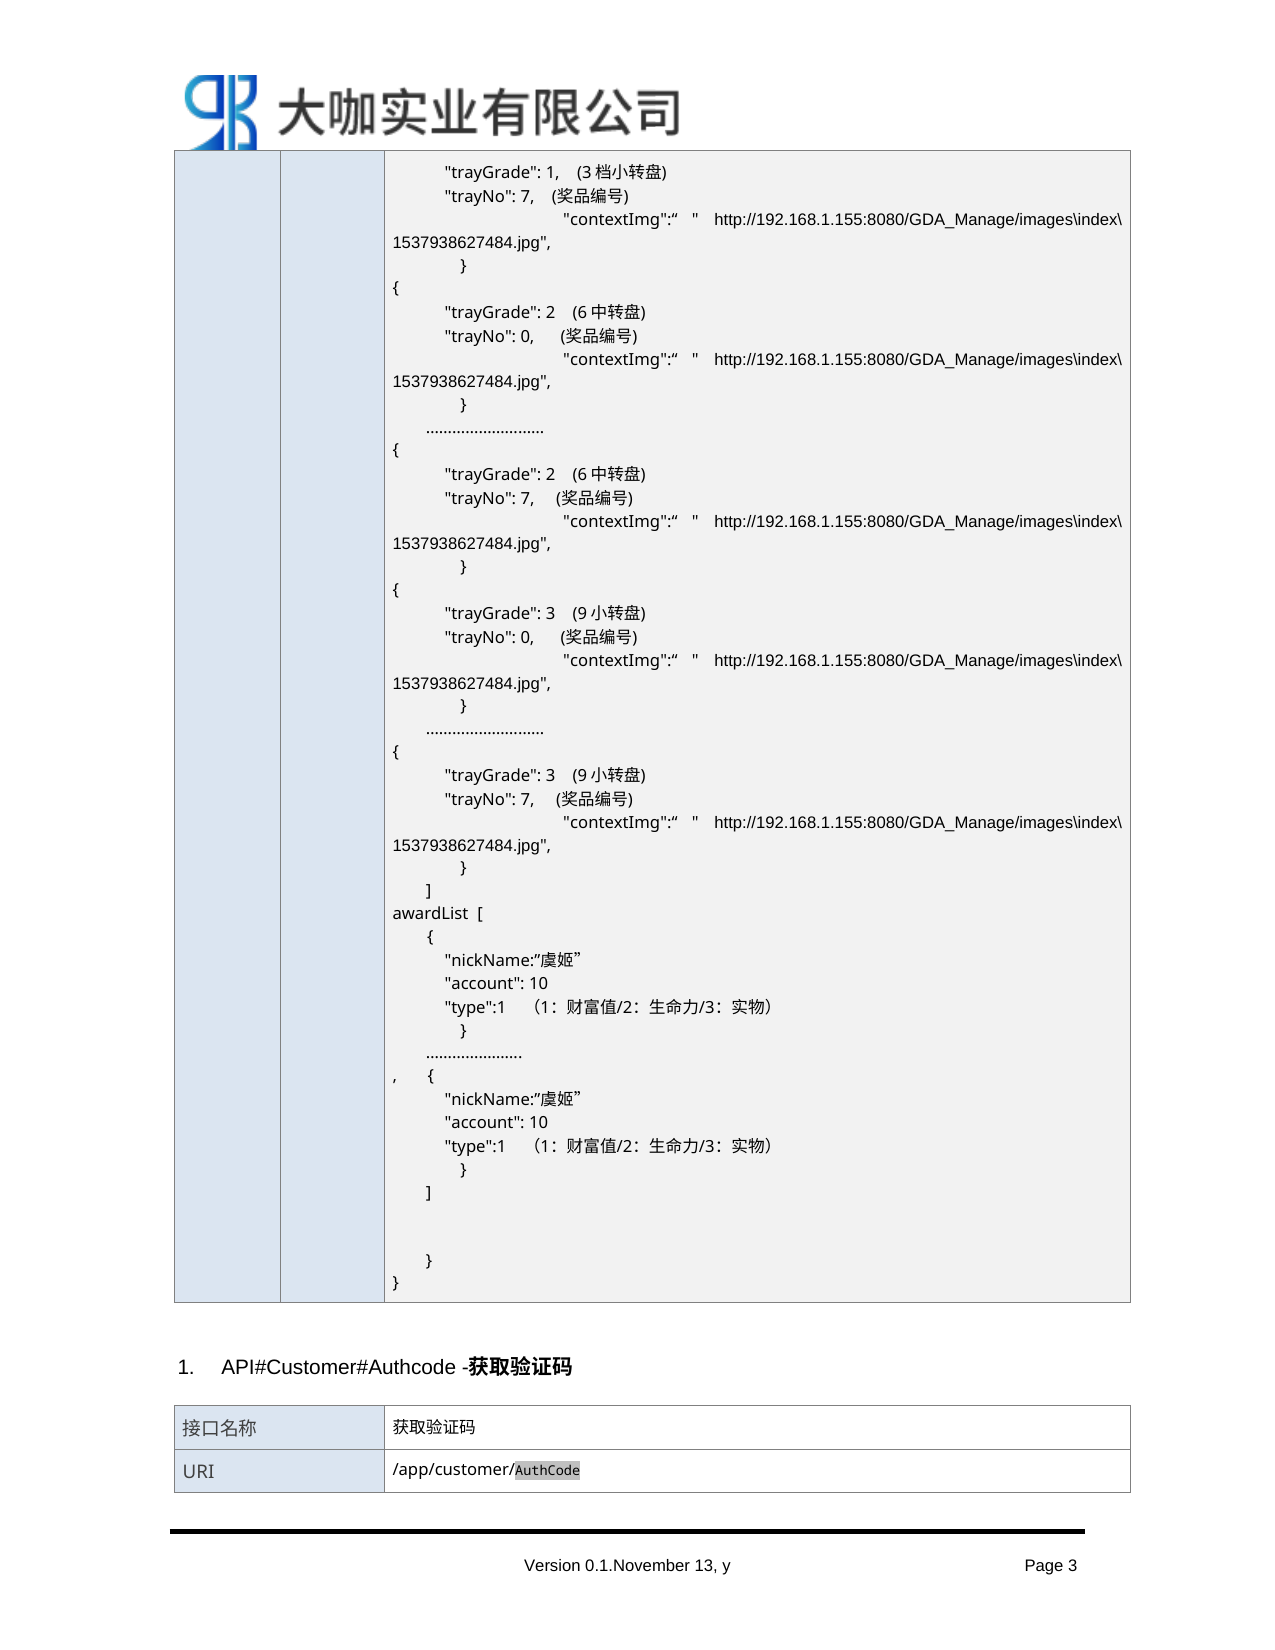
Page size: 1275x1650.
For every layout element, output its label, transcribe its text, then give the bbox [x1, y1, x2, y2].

picture [177, 75, 684, 150]
table_header 接口名称 [175, 1406, 384, 1449]
table_cell 示例 [281, 151, 384, 1302]
table_header 获取验证码 [385, 1406, 1130, 1449]
list API#Customer#Authcode -获取验证码 [177, 1351, 1127, 1381]
table_cell URI [175, 1450, 384, 1492]
table_cell /app/customer/AuthCode [385, 1450, 1130, 1492]
